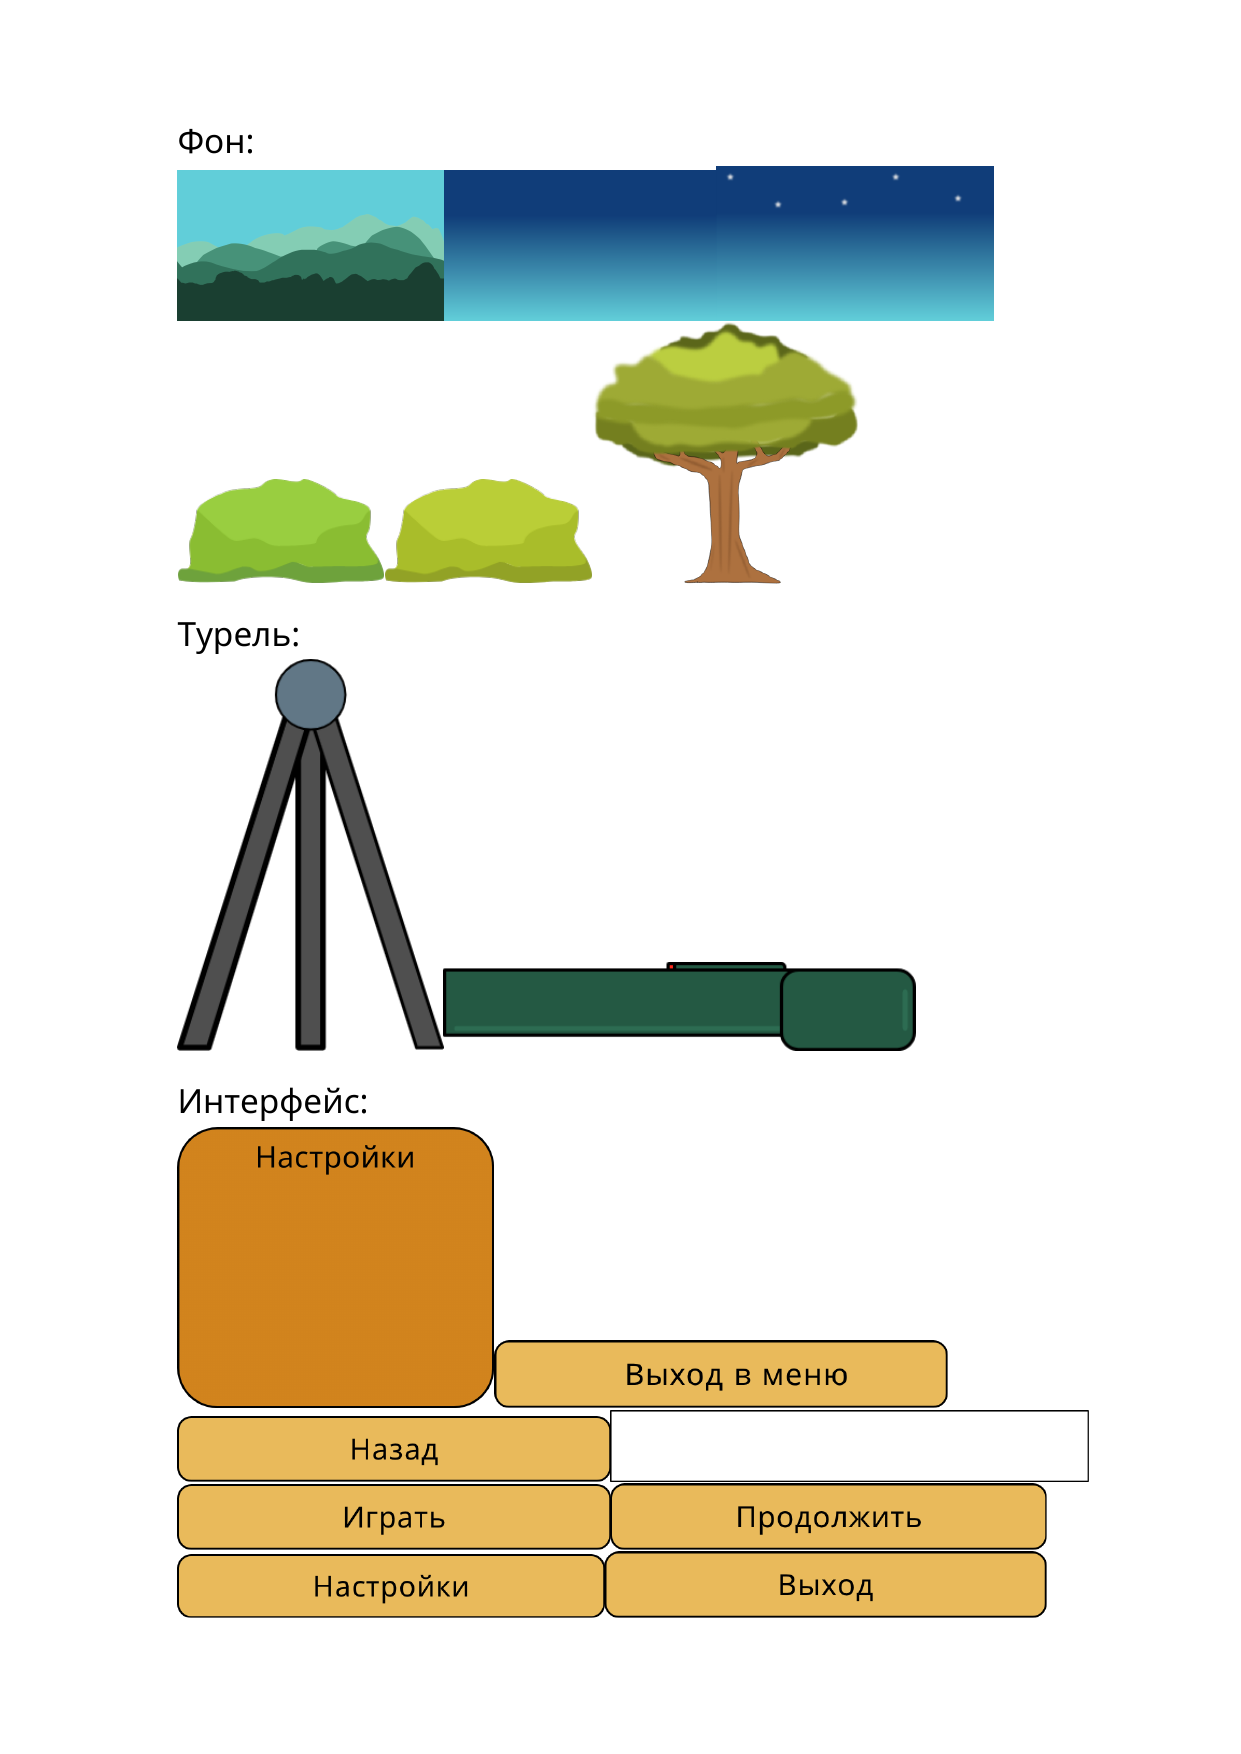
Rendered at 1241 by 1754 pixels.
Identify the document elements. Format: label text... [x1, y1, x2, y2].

picture [177, 1551, 1047, 1618]
subtitle Фон: [177, 118, 1152, 163]
picture [177, 1127, 948, 1408]
picture [177, 659, 916, 1051]
subtitle Турель: [177, 611, 1152, 656]
picture [177, 166, 994, 321]
picture [177, 1483, 1047, 1550]
subtitle Интерфейс: [177, 1078, 1152, 1124]
picture [177, 322, 858, 584]
picture [177, 1410, 1089, 1482]
